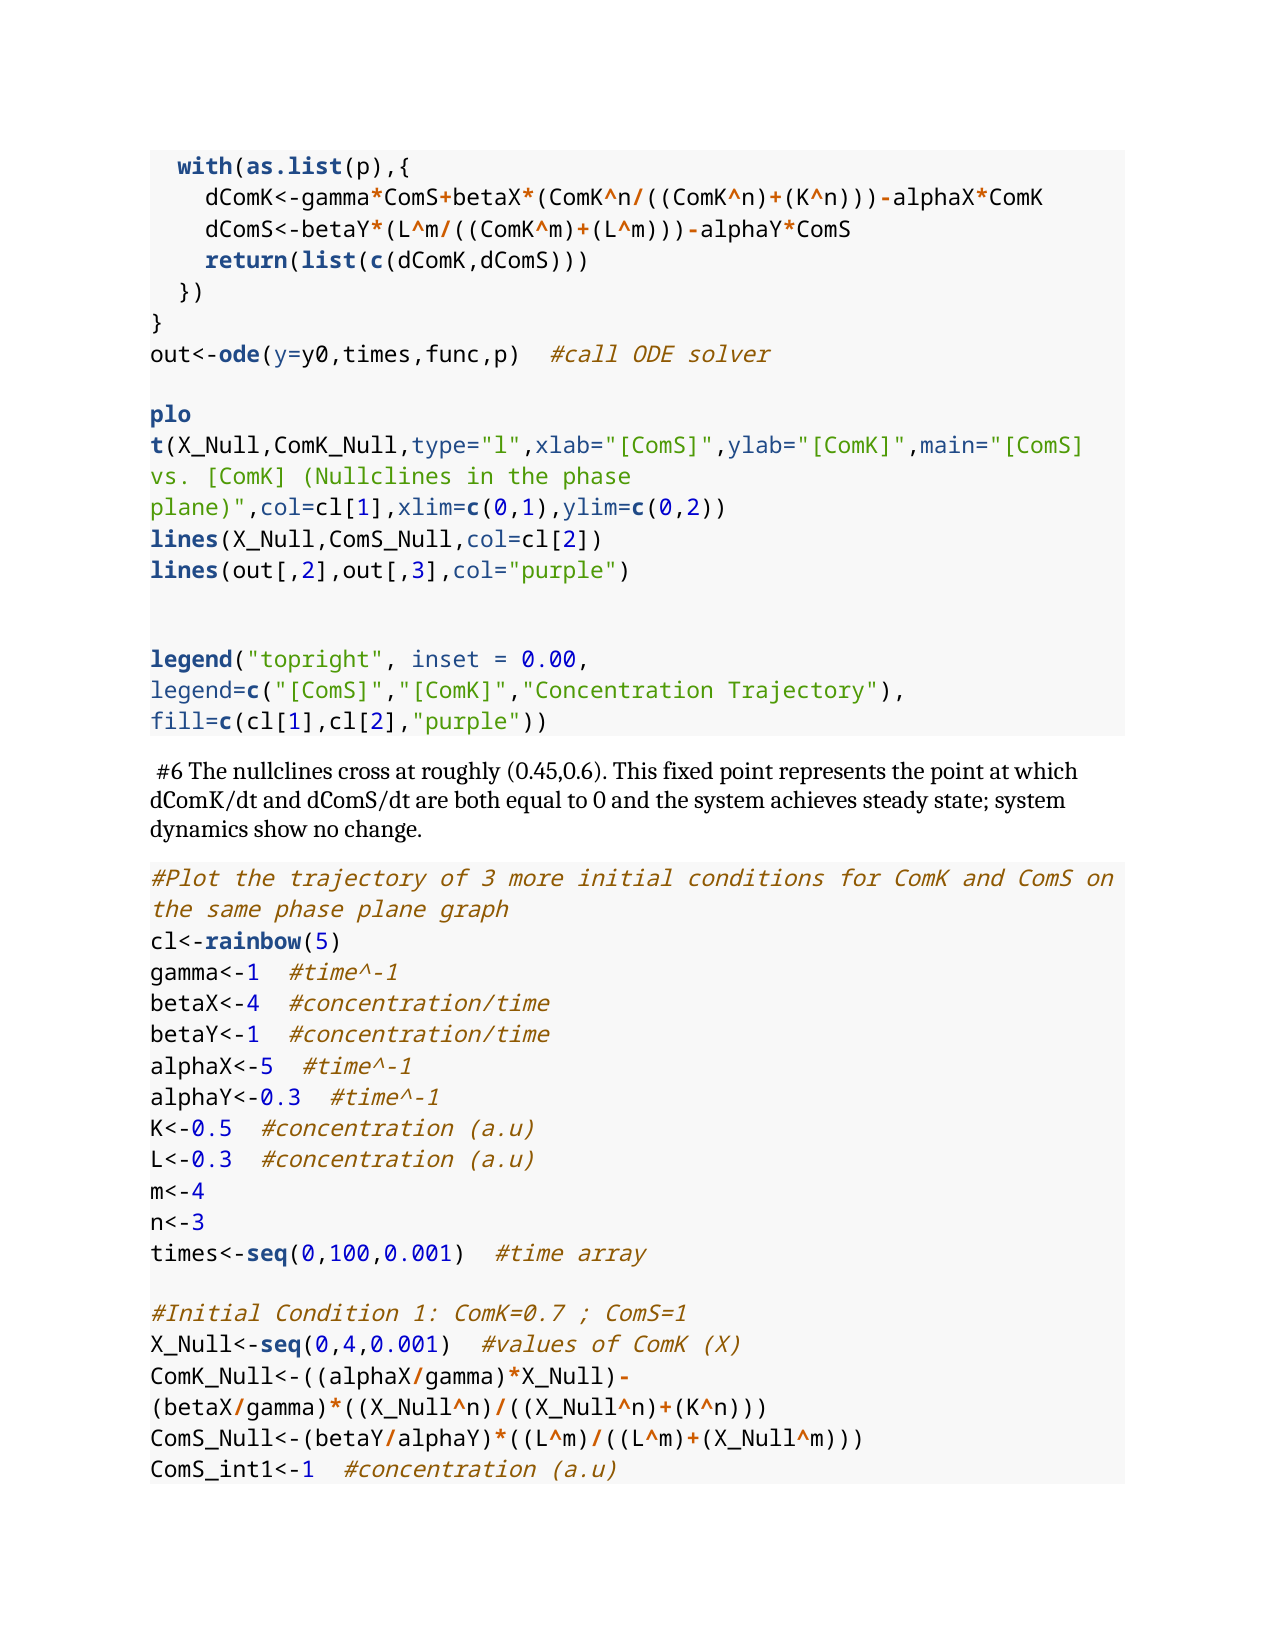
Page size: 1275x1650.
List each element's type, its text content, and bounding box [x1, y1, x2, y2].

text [150, 862, 1125, 1484]
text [150, 150, 1125, 736]
text #6 The nullclines cross at roughly (0.45,0.6). This fixed point represents the point at which dComK/dt and dComS/dt are both equal to 0 and the system achieves steady state; system dynamics show no change. [150, 757, 1125, 843]
